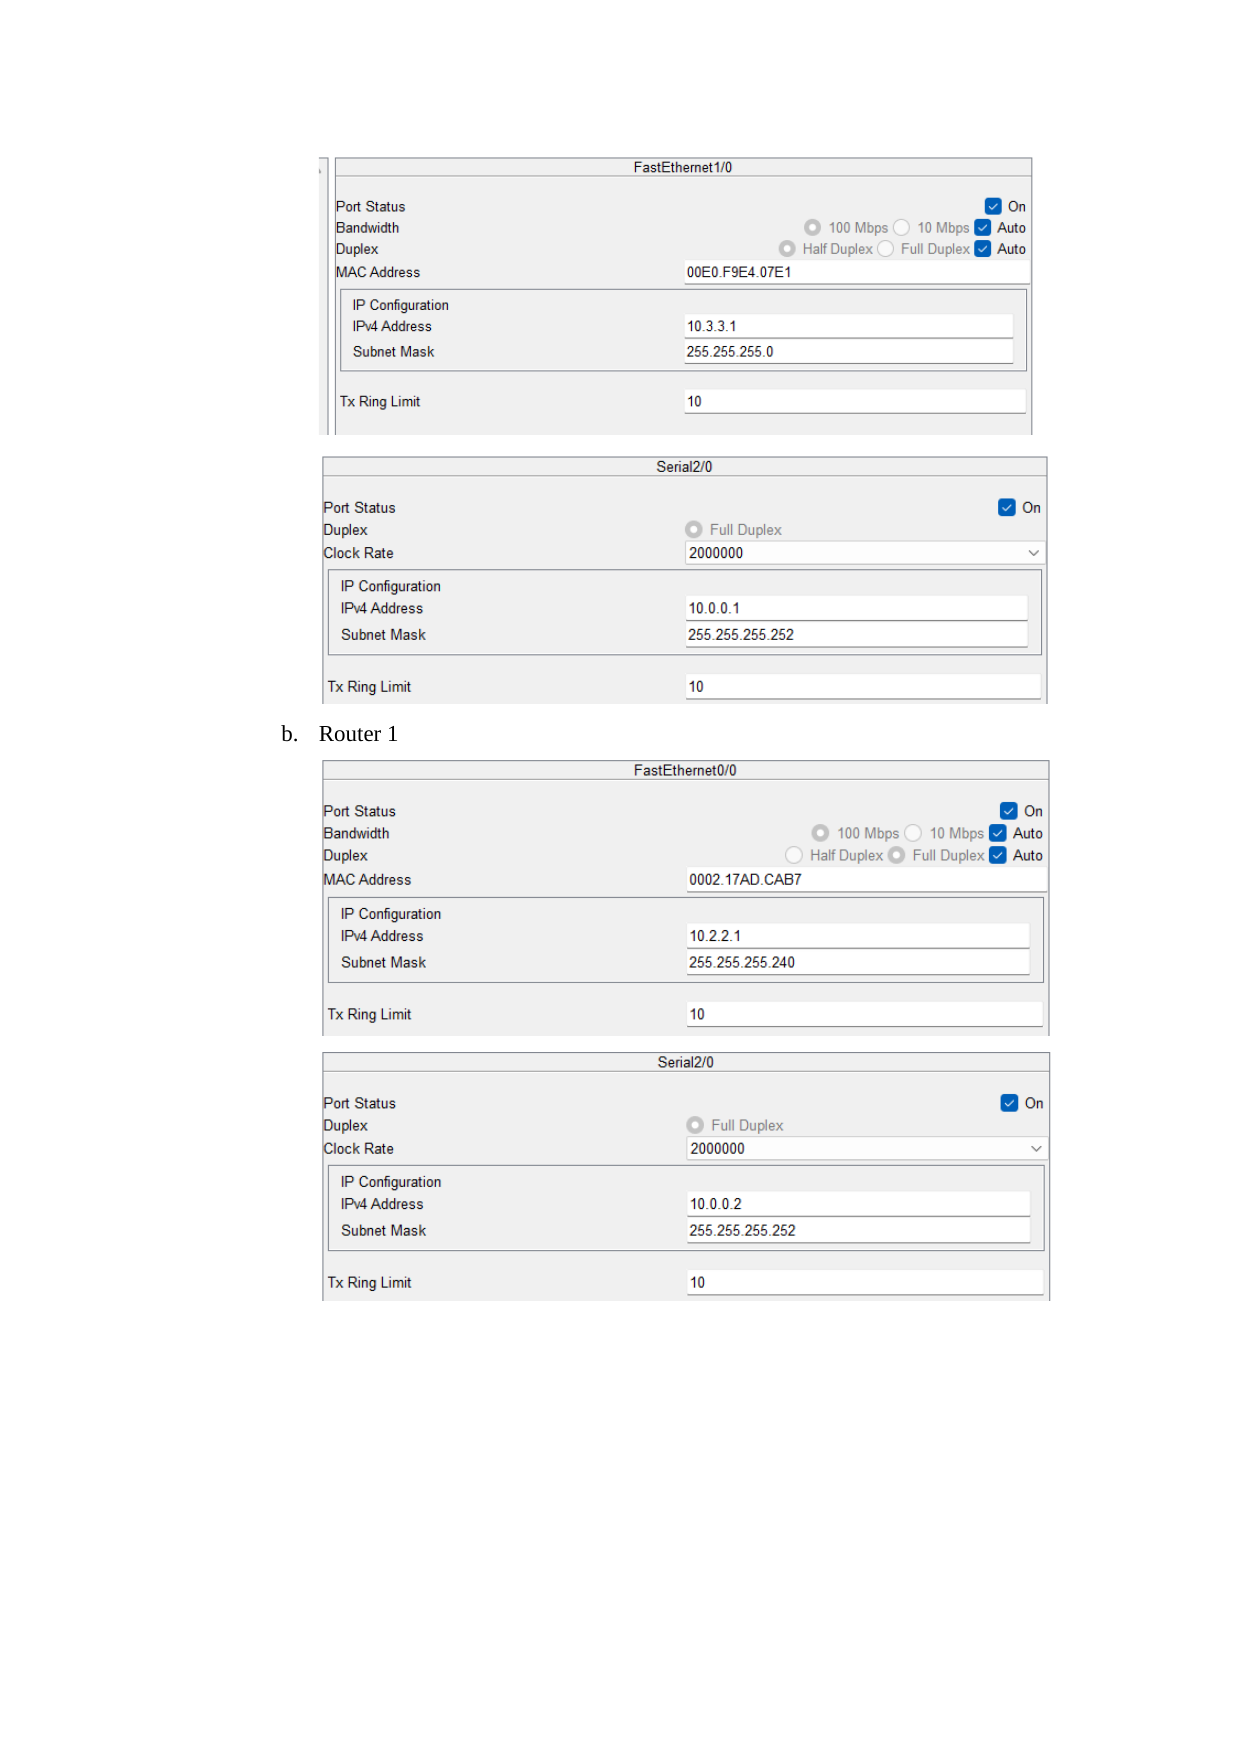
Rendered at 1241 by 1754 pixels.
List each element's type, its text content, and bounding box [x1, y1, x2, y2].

picture [318, 759, 1054, 1036]
picture [318, 1052, 1058, 1301]
list Router 1 [281, 720, 1090, 747]
picture [318, 150, 1044, 435]
picture [318, 452, 1052, 704]
